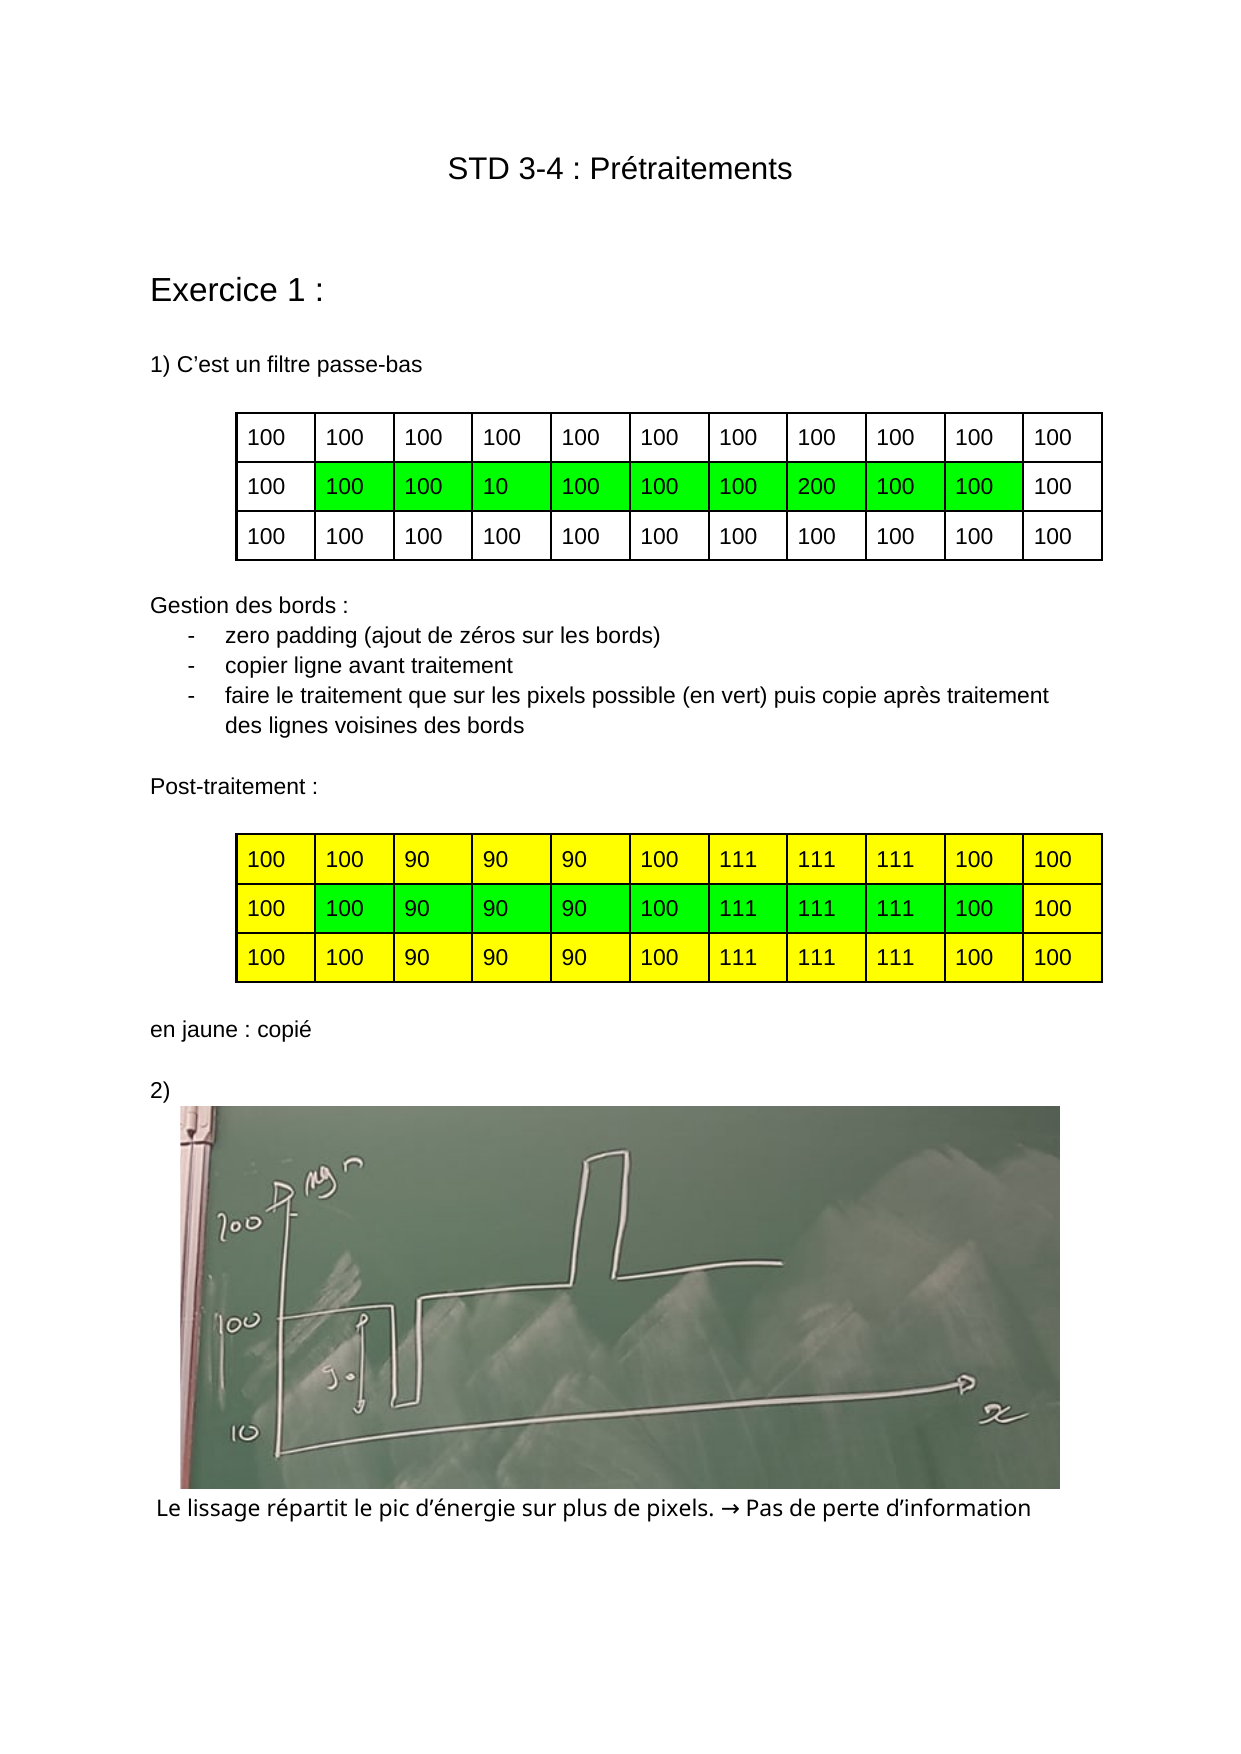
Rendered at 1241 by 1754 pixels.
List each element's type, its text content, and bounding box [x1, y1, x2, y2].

table_header 111 [710, 835, 786, 883]
table_header 90 [552, 835, 629, 883]
table_header 100 [946, 835, 1022, 883]
table_cell 100 [1024, 512, 1101, 559]
table_cell 100 [316, 934, 393, 981]
text Post-traitement : [150, 773, 1090, 799]
table_header 111 [867, 835, 944, 883]
table_cell 100 [316, 885, 393, 932]
table_header 100 [316, 414, 393, 461]
list copier ligne avant traitement [187, 652, 1090, 678]
table_cell 100 [788, 512, 865, 559]
table_cell 90 [552, 934, 629, 981]
list faire le traitement que sur les pixels possible (en vert) puis copie après traitement des lignes voisines des bords [187, 682, 1090, 739]
table_cell 100 [552, 512, 629, 559]
text Le lissage répartit le pic d’énergie sur plus de pixels. → Pas de perte d’information [150, 1492, 1090, 1523]
table_cell 100 [238, 512, 314, 559]
table_cell 90 [395, 934, 471, 981]
table_cell 100 [631, 934, 708, 981]
table_header 100 [867, 414, 944, 461]
table_cell 100 [631, 463, 708, 510]
picture [180, 1106, 1060, 1489]
table_header 90 [395, 835, 471, 883]
table_cell 100 [946, 463, 1022, 510]
table_cell 100 [1024, 934, 1101, 981]
list zero padding (ajout de zéros sur les bords) [187, 622, 1090, 648]
table_header 90 [473, 835, 550, 883]
table_cell 100 [631, 512, 708, 559]
table_cell 90 [395, 885, 471, 932]
text en jaune : copié [150, 1016, 1090, 1043]
table_cell 90 [473, 885, 550, 932]
table_cell 100 [710, 463, 786, 510]
table_cell 200 [788, 463, 865, 510]
table_cell 90 [473, 934, 550, 981]
table_cell 100 [395, 512, 471, 559]
table_header 100 [238, 414, 314, 461]
table_cell 10 [473, 463, 550, 510]
table_header 100 [631, 414, 708, 461]
table_cell 100 [1024, 463, 1101, 510]
subtitle Exercice 1 : [150, 270, 1090, 308]
table_header 100 [946, 414, 1022, 461]
table_cell 100 [946, 885, 1022, 932]
table_header 100 [473, 414, 550, 461]
table_header 100 [552, 414, 629, 461]
table_cell 100 [710, 512, 786, 559]
table_header 100 [316, 835, 393, 883]
table_cell 111 [710, 934, 786, 981]
table_header 100 [1024, 835, 1101, 883]
table_cell 111 [867, 934, 944, 981]
table_cell 100 [316, 512, 393, 559]
table_cell 100 [238, 463, 314, 510]
table_cell 100 [867, 512, 944, 559]
table_cell 90 [552, 885, 629, 932]
table_header 100 [631, 835, 708, 883]
table_cell 111 [710, 885, 786, 932]
table_header 100 [395, 414, 471, 461]
text STD 3-4 : Prétraitements [150, 150, 1090, 186]
table_cell 111 [788, 885, 865, 932]
table_cell 100 [946, 512, 1022, 559]
text 2) [150, 1077, 1090, 1103]
table_cell 100 [473, 512, 550, 559]
table_cell 100 [238, 934, 314, 981]
table_cell 100 [867, 463, 944, 510]
text 1) C’est un filtre passe-bas [150, 351, 1090, 377]
text Gestion des bords : [150, 592, 1090, 618]
table_cell 100 [946, 934, 1022, 981]
table_cell 100 [238, 885, 314, 932]
table_cell 100 [316, 463, 393, 510]
table_cell 100 [552, 463, 629, 510]
table_cell 111 [788, 934, 865, 981]
table_cell 100 [1024, 885, 1101, 932]
table_header 100 [788, 414, 865, 461]
table_header 100 [238, 835, 314, 883]
table_cell 100 [631, 885, 708, 932]
table_header 111 [788, 835, 865, 883]
table_header 100 [1024, 414, 1101, 461]
table_header 100 [710, 414, 786, 461]
table_cell 111 [867, 885, 944, 932]
table_cell 100 [395, 463, 471, 510]
